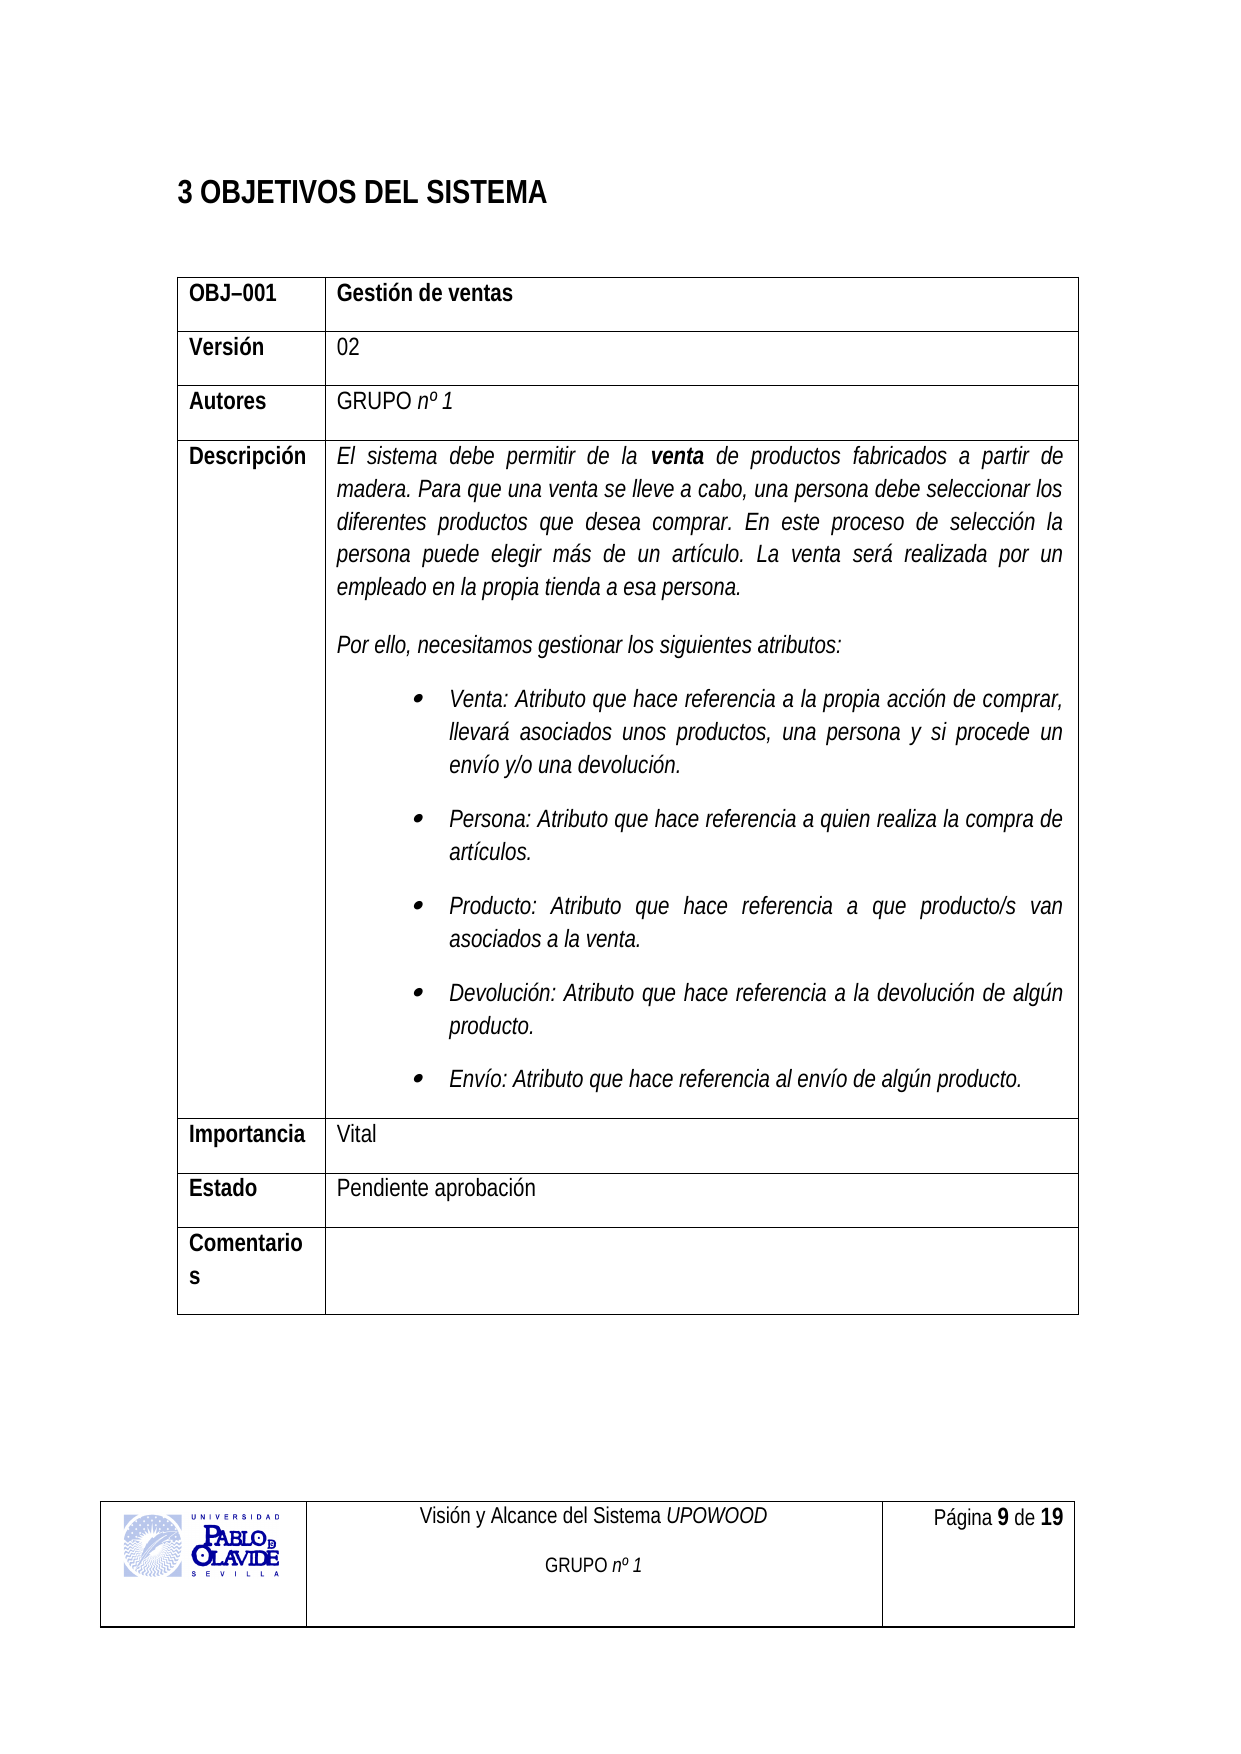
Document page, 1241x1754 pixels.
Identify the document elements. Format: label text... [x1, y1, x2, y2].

table_cell Descripción [178, 441, 325, 1118]
table_cell Importancia [178, 1119, 325, 1172]
table_cell El sistema debe permitir de la venta de productos fabricados a partir de madera. Para que una venta se lleve a cabo, una persona debe seleccionar los diferentes productos que desea comprar. En este proceso de selección la persona puede elegir más de un artículo. La venta será realizada por un empleado en la propia tienda a esa persona. Por ello, necesitamos gestionar los siguientes atributos: Venta: Atributo que hace referencia a la propia acción de comprar, llevará asociados unos productos, una persona y si procede un envío y/o una devolución. Persona: Atributo que hace referencia a quien realiza la compra de artículos. Producto: Atributo que hace referencia a que producto/s van asociados a la venta. Devolución: Atributo que hace referencia a la devolución de algún producto. Envío: Atributo que hace referencia al envío de algún producto. [326, 441, 1078, 1118]
table_cell Comentarios [178, 1228, 325, 1314]
table_cell 02 [326, 332, 1078, 385]
table_cell Autores [178, 386, 325, 440]
table_cell GRUPO nº 1 [326, 386, 1078, 440]
table_cell Versión [178, 332, 325, 385]
table_cell Vital [326, 1119, 1078, 1172]
subtitle 3 OBJETIVOS DEL SISTEMA [177, 173, 1063, 211]
table_cell Pendiente aprobación [326, 1174, 1078, 1227]
table_cell [326, 1228, 1078, 1314]
picture [123, 1512, 279, 1579]
table_header Gestión de ventas [326, 278, 1078, 331]
table_cell Estado [178, 1174, 325, 1227]
table_header OBJ–001 [178, 278, 325, 331]
